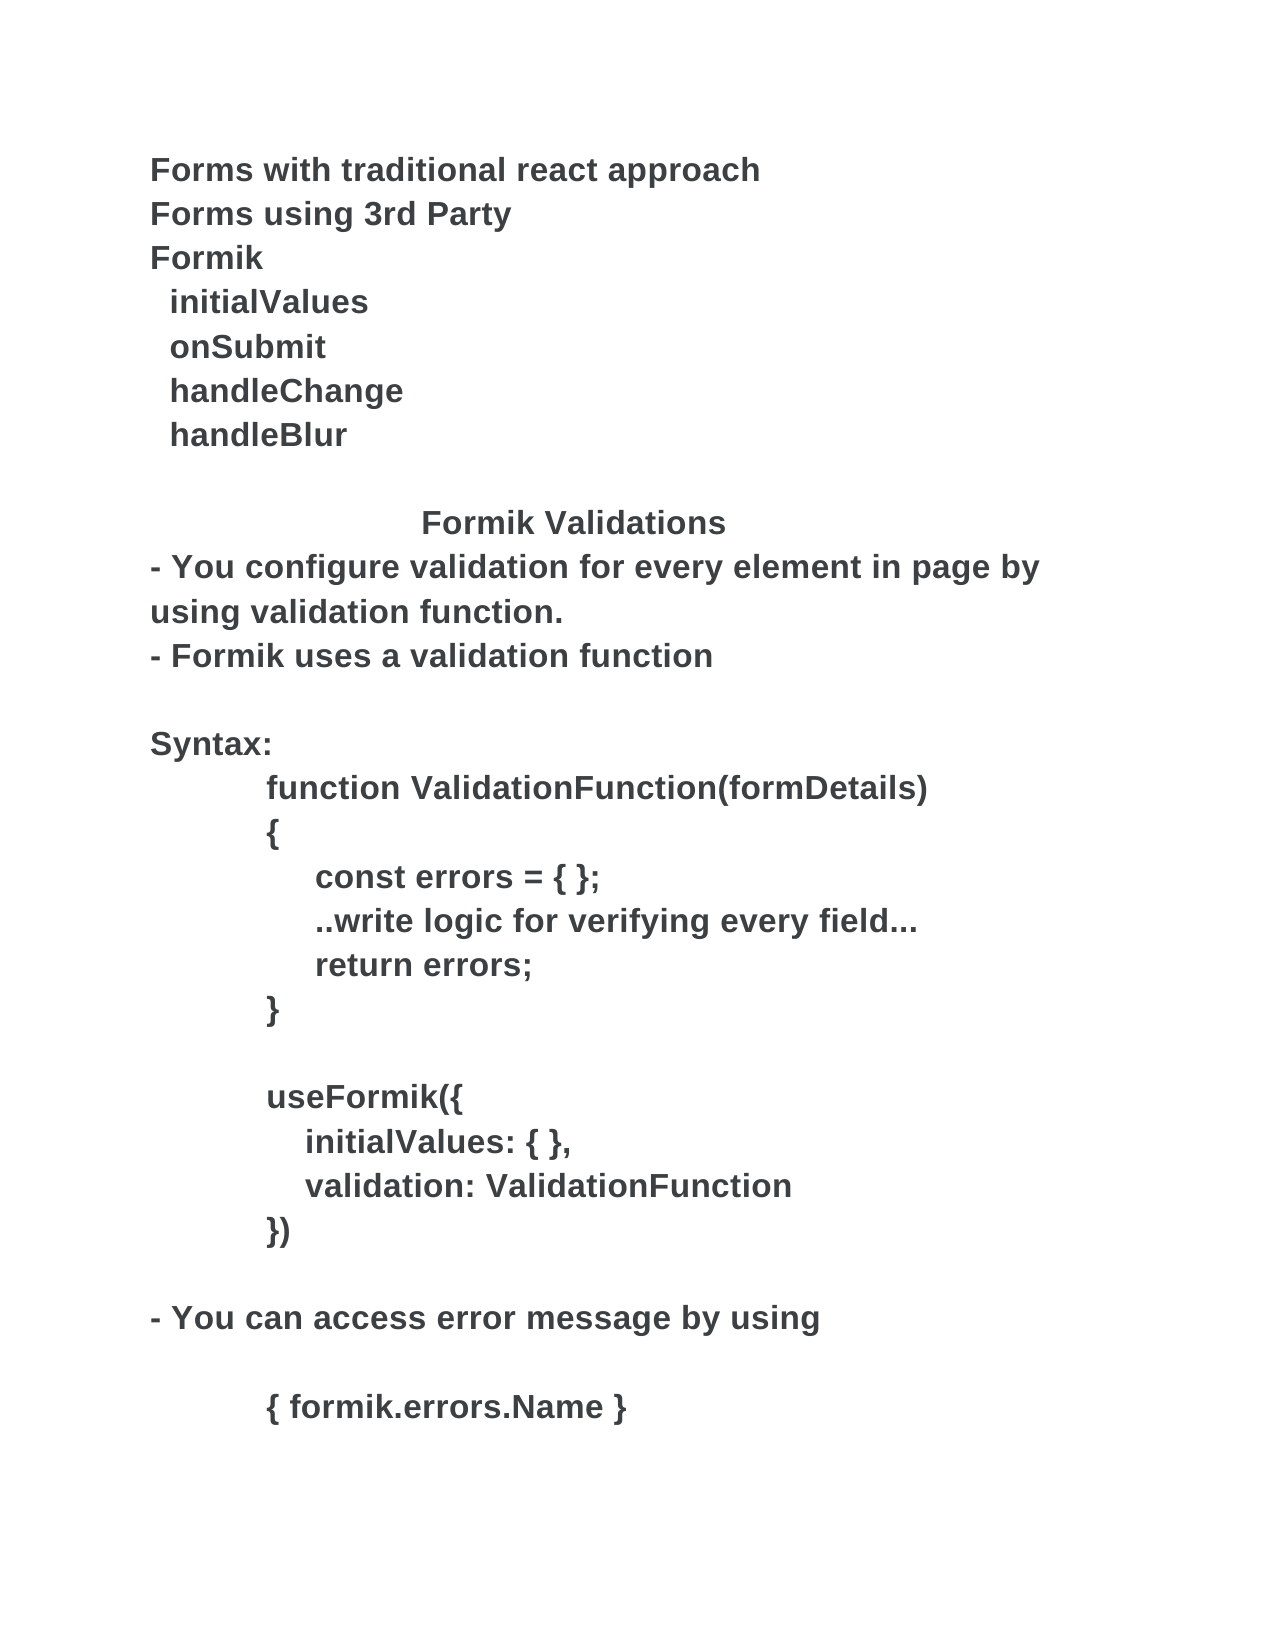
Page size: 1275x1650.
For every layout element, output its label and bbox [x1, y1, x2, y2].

text [150, 150, 1125, 1469]
